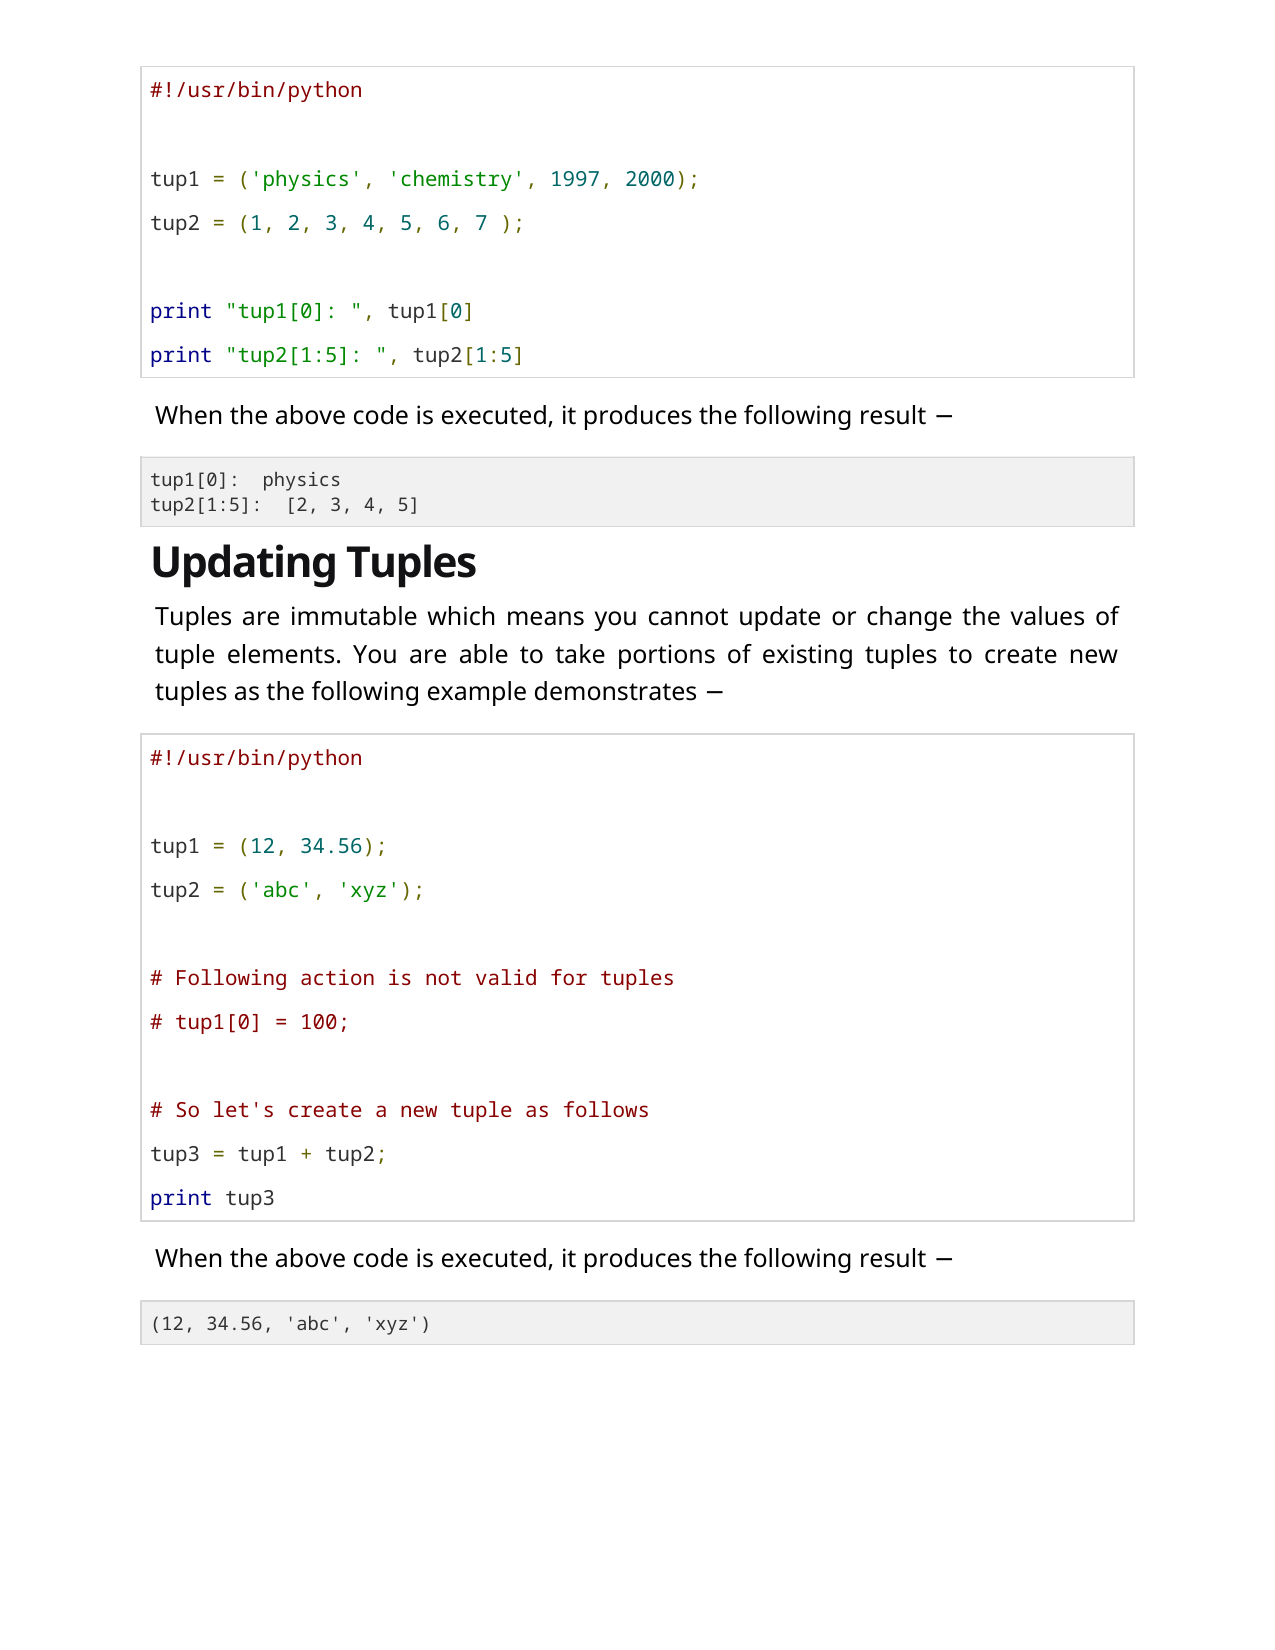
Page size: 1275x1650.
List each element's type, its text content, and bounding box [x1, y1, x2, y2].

text print "tup2[1:5]: ", tup2[1:5] [142, 330, 1133, 377]
text # Following action is not valid for tuples [142, 953, 1133, 992]
subtitle Updating Tuples [150, 532, 1120, 590]
text tup1 = (12, 34.56); [142, 821, 1133, 859]
text tup3 = tup1 + tup2; [142, 1129, 1133, 1168]
text print "tup1[0]: ", tup1[0] [142, 286, 1133, 324]
text (12, 34.56, 'abc', 'xyz') [142, 1302, 1133, 1344]
text tup2[1:5]: [2, 3, 4, 5] [142, 482, 1133, 526]
text tup2 = (1, 2, 3, 4, 5, 6, 7 ); [142, 198, 1133, 236]
text # So let's create a new tuple as follows [142, 1085, 1133, 1124]
text Tuples are immutable which means you cannot update or change the values of tuple elements. You are able to take portions of existing tuples to create new tuples as the following example demonstrates − [155, 595, 1120, 708]
text print tup3 [142, 1173, 1133, 1220]
text tup1 = ('physics', 'chemistry', 1997, 2000); [142, 154, 1133, 192]
text #!/usr/bin/python [142, 67, 1133, 104]
text #!/usr/bin/python [142, 735, 1133, 771]
text When the above code is executed, it produces the following result − [155, 394, 1120, 431]
text tup2 = ('abc', 'xyz'); [142, 865, 1133, 903]
text # tup1[0] = 100; [142, 997, 1133, 1036]
text tup1[0]: physics [142, 458, 1133, 482]
text When the above code is executed, it produces the following result − [155, 1237, 1120, 1275]
